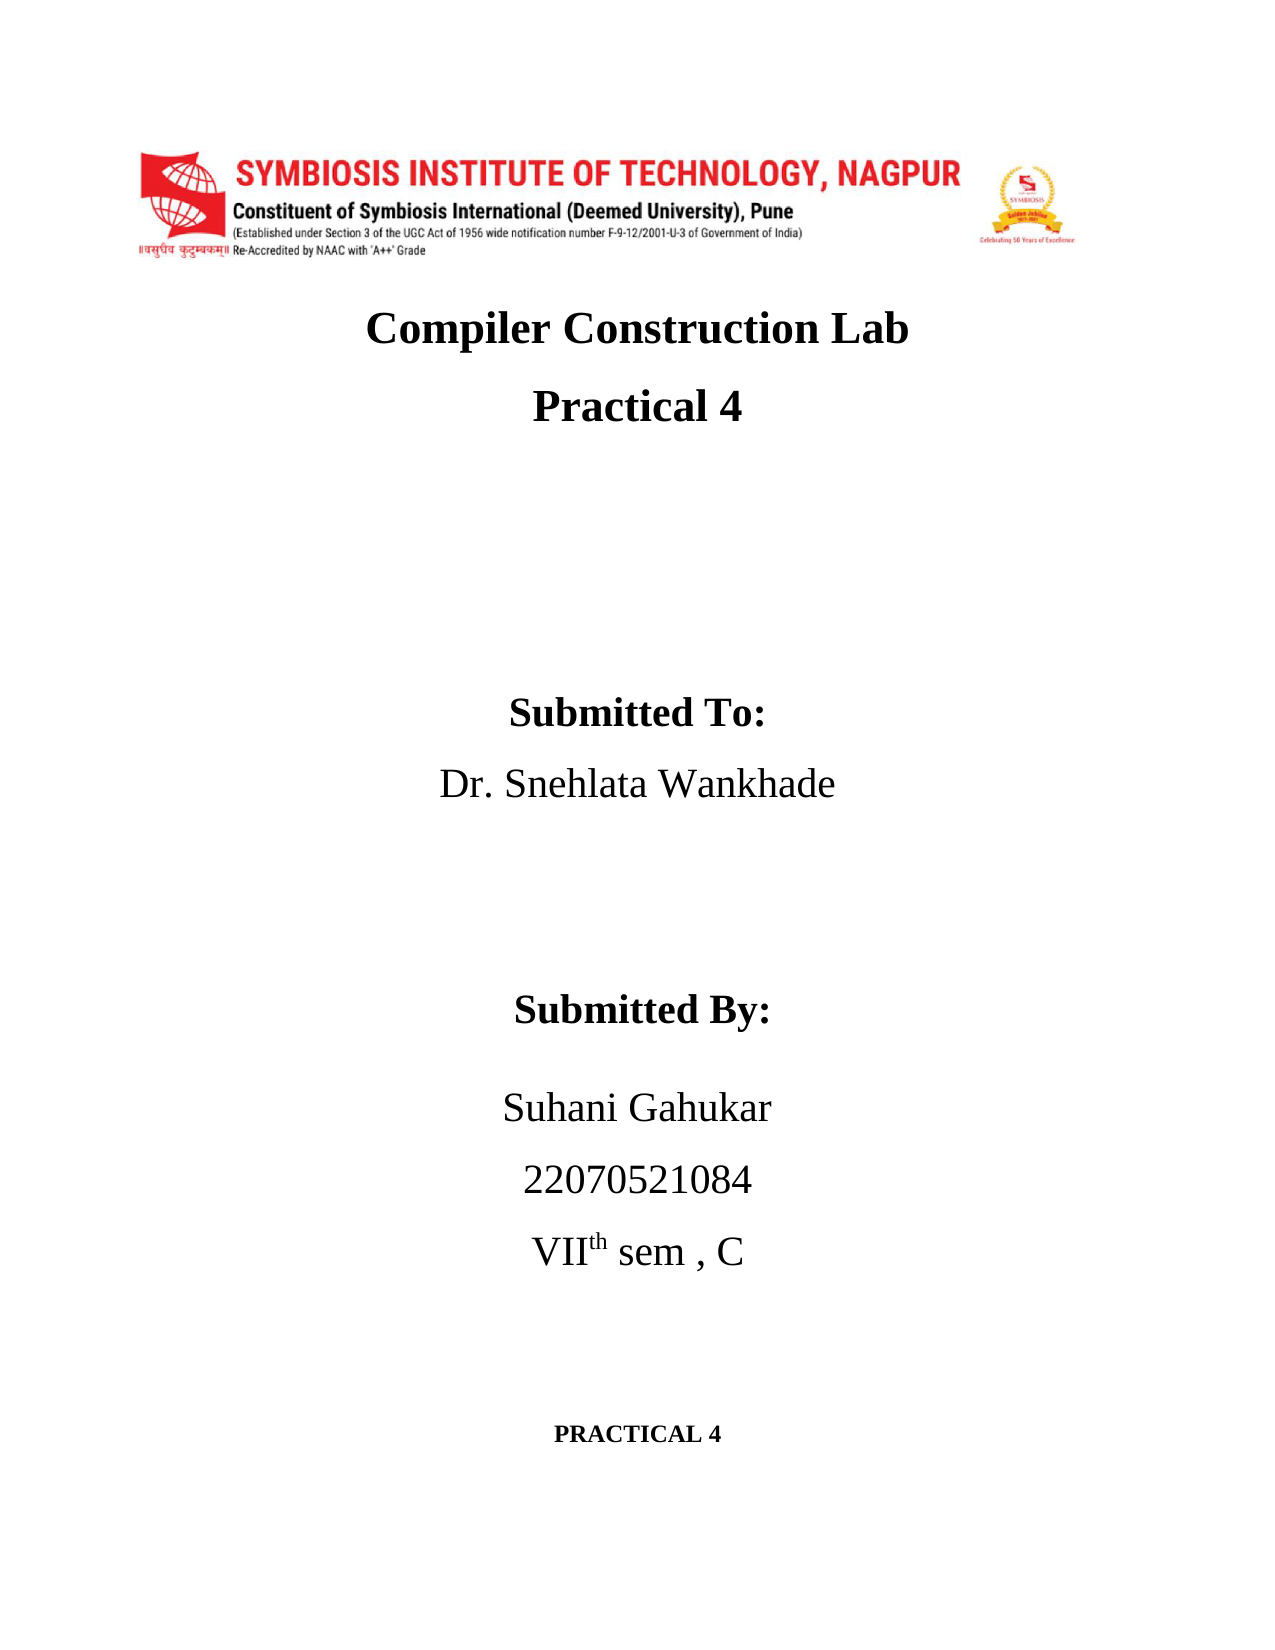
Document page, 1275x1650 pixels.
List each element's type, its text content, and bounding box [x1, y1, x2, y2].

text Submitted By: [150, 929, 1125, 1062]
picture [137, 150, 1078, 260]
text Practical 4 [150, 378, 1125, 431]
text PRACTICAL 4 [150, 1419, 1125, 1448]
text Compiler Construction Lab [150, 301, 1125, 354]
text Suhani Gahukar [450, 1083, 1125, 1131]
text Submitted To: [150, 687, 1125, 735]
text VIIth sem , C [150, 1226, 1125, 1274]
text Dr. Snehlata Wankhade [150, 759, 1125, 807]
text 22070521084 [150, 1155, 1125, 1203]
